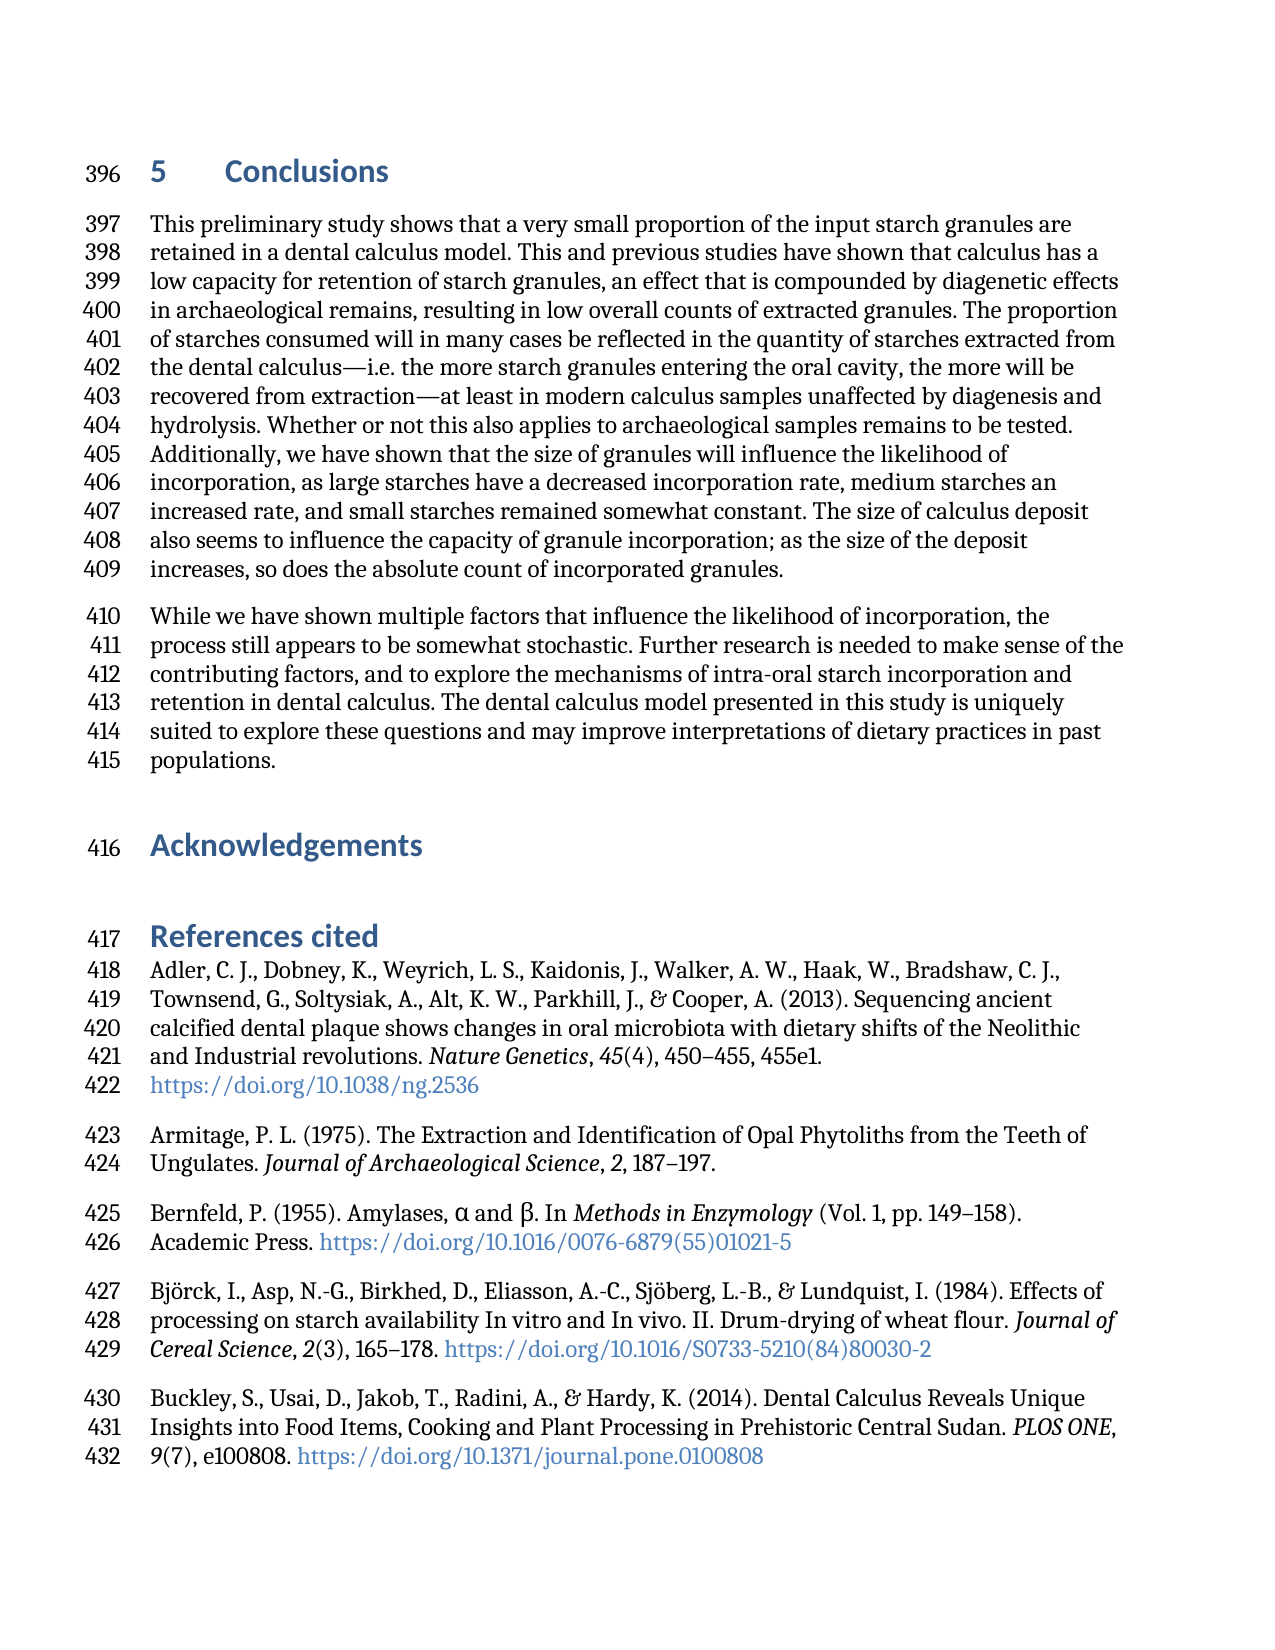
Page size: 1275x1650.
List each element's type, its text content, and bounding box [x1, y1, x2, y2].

text Buckley, S., Usai, D., Jakob, T., Radini, A., & Hardy, K. (2014). Dental Calculus Reveals Unique Insights into Food Items, Cooking and Plant Processing in Prehistoric Central Sudan. PLOS ONE, 9(7), e100808. https://doi.org/10.1371/journal.pone.0100808 [150, 1384, 1125, 1471]
text This preliminary study shows that a very small proportion of the input starch granules are retained in a dental calculus model. This and previous studies have shown that calculus has a low capacity for retention of starch granules, an effect that is compounded by diagenetic effects in archaeological remains, resulting in low overall counts of extracted granules. The proportion of starches consumed will in many cases be reflected in the quantity of starches extracted from the dental calculus—i.e. the more starch granules entering the oral cavity, the more will be recovered from extraction—at least in modern calculus samples unaffected by diagenesis and hydrolysis. Whether or not this also applies to archaeological samples remains to be tested. Additionally, we have shown that the size of granules will influence the likelihood of incorporation, as large starches have a decreased incorporation rate, medium starches an increased rate, and small starches remained somewhat constant. The size of calculus deposit also seems to influence the capacity of granule incorporation; as the size of the deposit increases, so does the absolute count of incorporated granules. [150, 209, 1125, 583]
text Bernfeld, P. (1955). Amylases, α and β. In Methods in Enzymology (Vol. 1, pp. 149–158). Academic Press. https://doi.org/10.1016/0076-6879(55)01021-5 [150, 1199, 1125, 1256]
text Armitage, P. L. (1975). The Extraction and Identification of Opal Phytoliths from the Teeth of Ungulates. Journal of Archaeological Science, 2, 187–197. [150, 1121, 1125, 1178]
subtitle References cited [150, 915, 1125, 956]
text Björck, I., Asp, N.-G., Birkhed, D., Eliasson, A.-C., Sjöberg, L.-B., & Lundquist, I. (1984). Effects of processing on starch availability In vitro and In vivo. II. Drum-drying of wheat flour. Journal of Cereal Science, 2(3), 165–178. https://doi.org/10.1016/S0733-5210(84)80030-2 [150, 1277, 1125, 1363]
subtitle Acknowledgements [150, 824, 1125, 865]
text Adler, C. J., Dobney, K., Weyrich, L. S., Kaidonis, J., Walker, A. W., Haak, W., Bradshaw, C. J., Townsend, G., Soltysiak, A., Alt, K. W., Parkhill, J., & Cooper, A. (2013). Sequencing ancient calcified dental plaque shows changes in oral microbiota with dietary shifts of the Neolithic and Industrial revolutions. Nature Genetics, 45(4), 450–455, 455e1. https://doi.org/10.1038/ng.2536 [150, 956, 1125, 1100]
text While we have shown multiple factors that influence the likelihood of incorporation, the process still appears to be somewhat stochastic. Further research is needed to make sense of the contributing factors, and to explore the mechanisms of intra-oral starch incorporation and retention in dental calculus. The dental calculus model presented in this study is uniquely suited to explore these questions and may improve interpretations of dietary practices in past populations. [150, 602, 1125, 774]
subtitle 5 Conclusions [150, 150, 1125, 191]
